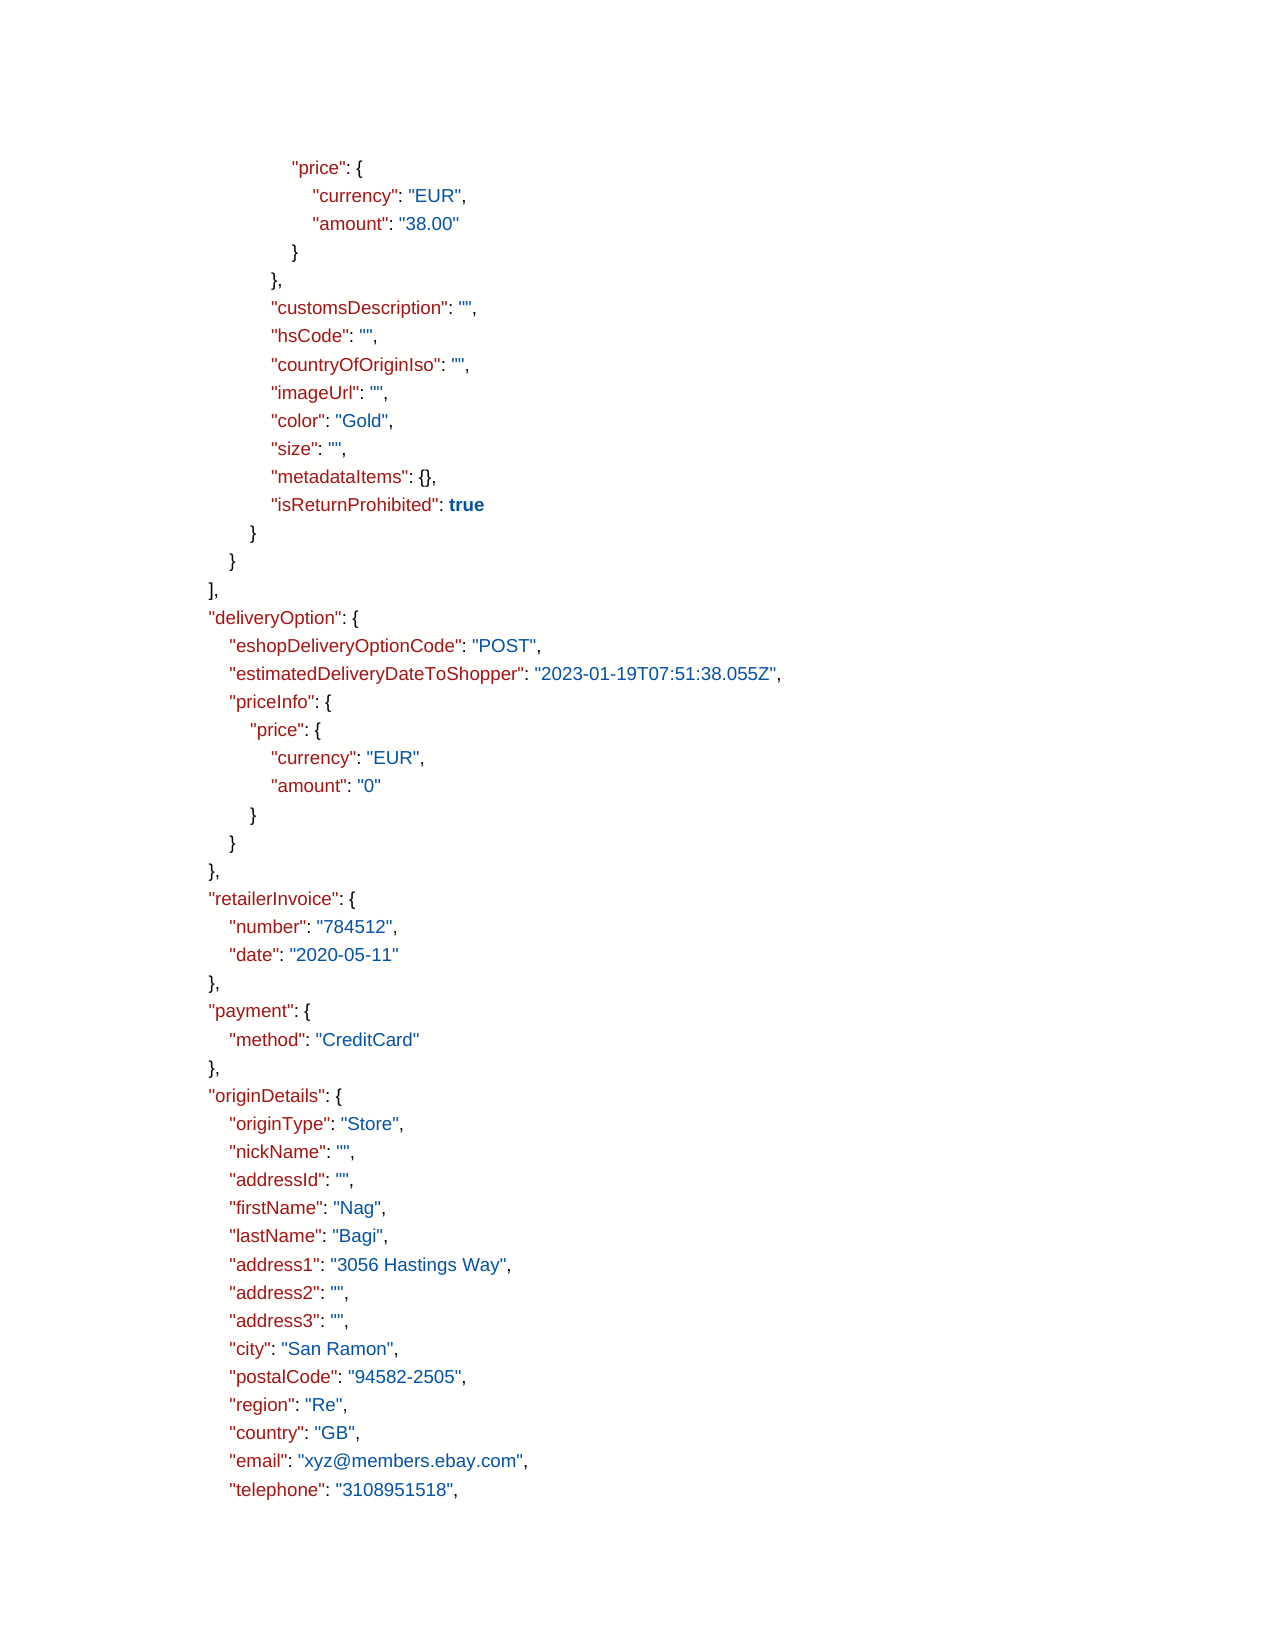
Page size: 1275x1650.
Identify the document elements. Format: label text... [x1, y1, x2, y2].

text "metadataItems": {}, [187, 459, 1125, 487]
text "address3": "", [187, 1303, 1125, 1331]
text "imageUrl": "", [187, 375, 1125, 403]
text "addressId": "", [187, 1162, 1125, 1191]
text "telephone": "3108951518", [187, 1472, 1125, 1500]
text "currency": "EUR", [187, 178, 1125, 206]
text "deliveryOption": { [187, 600, 1125, 628]
text "size": "", [187, 431, 1125, 459]
text "firstName": "Nag", [187, 1191, 1125, 1219]
text } [187, 516, 1125, 544]
text "hsCode": "", [187, 319, 1125, 347]
text } [187, 797, 1125, 825]
text "priceInfo": { [187, 684, 1125, 712]
text "city": "San Ramon", [187, 1331, 1125, 1359]
text "countryOfOriginIso": "", [187, 347, 1125, 375]
text "postalCode": "94582-2505", [187, 1359, 1125, 1387]
text "date": "2020-05-11" [187, 937, 1125, 966]
text }, [187, 853, 1125, 881]
text "eshopDeliveryOptionCode": "POST", [187, 628, 1125, 656]
text "price": { [187, 150, 1125, 178]
text "price": { [187, 712, 1125, 741]
text } [187, 825, 1125, 853]
text }, [187, 1050, 1125, 1078]
text "lastName": "Bagi", [187, 1219, 1125, 1247]
text "customsDescription": "", [187, 291, 1125, 319]
text }, [187, 262, 1125, 291]
text "address2": "", [187, 1275, 1125, 1303]
text ], [187, 572, 1125, 600]
text "amount": "38.00" [187, 206, 1125, 234]
text }, [187, 966, 1125, 994]
text "email": "xyz@members.ebay.com", [187, 1444, 1125, 1472]
text "color": "Gold", [187, 403, 1125, 431]
text "retailerInvoice": { [187, 881, 1125, 909]
text "estimatedDeliveryDateToShopper": "2023-01-19T07:51:38.055Z", [187, 656, 1125, 684]
text "nickName": "", [187, 1134, 1125, 1162]
text "country": "GB", [187, 1416, 1125, 1444]
text "method": "CreditCard" [187, 1022, 1125, 1050]
text "payment": { [187, 994, 1125, 1022]
text "isReturnProhibited": true [187, 487, 1125, 516]
text "region": "Re", [187, 1387, 1125, 1416]
text "amount": "0" [187, 769, 1125, 797]
text } [187, 544, 1125, 572]
text "originType": "Store", [187, 1106, 1125, 1134]
text "originDetails": { [187, 1078, 1125, 1106]
text } [187, 234, 1125, 262]
text "number": "784512", [187, 909, 1125, 937]
text "address1": "3056 Hastings Way", [187, 1247, 1125, 1275]
text "currency": "EUR", [187, 741, 1125, 769]
